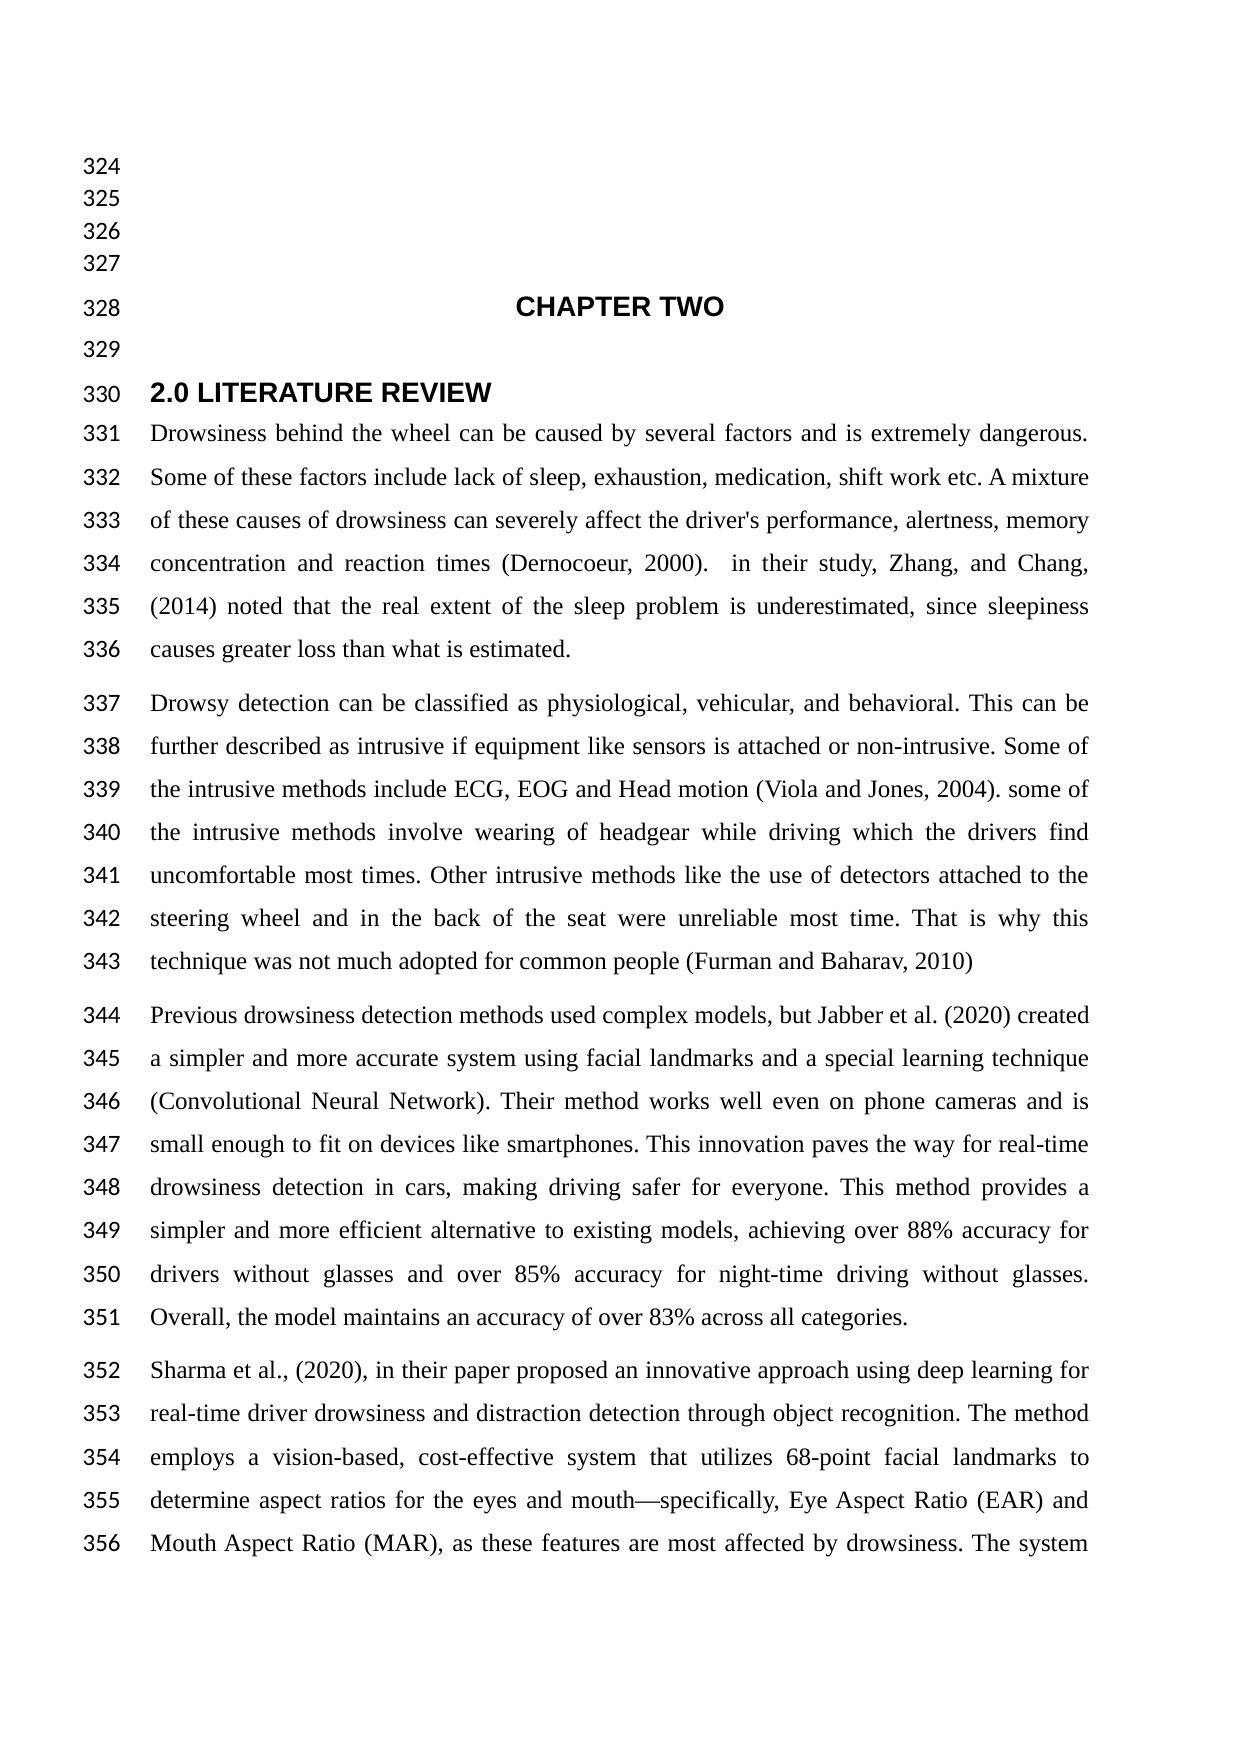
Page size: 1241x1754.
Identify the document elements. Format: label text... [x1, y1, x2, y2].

text CHAPTER TWO [150, 290, 1090, 322]
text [150, 1355, 1090, 1557]
text Previous drowsiness detection methods used complex models, but Jabber et al. (2020) created a simpler and more accurate system using facial landmarks and a special learning technique (Convolutional Neural Network). Their method works well even on phone cameras and is small enough to fit on devices like smartphones. This innovation paves the way for real-time drowsiness detection in cars, making driving safer for everyone. This method provides a simpler and more efficient alternative to existing models, achieving over 88% accuracy for drivers without glasses and over 85% accuracy for night-time driving without glasses. Overall, the model maintains an accuracy of over 83% across all categories. [150, 1000, 1090, 1331]
text 2.0 LITERATURE REVIEW [150, 376, 1090, 408]
text Drowsiness behind the wheel can be caused by several factors and is extremely dangerous. Some of these factors include lack of sleep, exhaustion, medication, shift work etc. A mixture of these causes of drowsiness can severely affect the driver's performance, alertness, memory concentration and reaction times (Dernocoeur, 2000). in their study, Zhang, and Chang, (2014) noted that the real extent of the sleep problem is underestimated, since sleepiness causes greater loss than what is estimated. [150, 418, 1090, 663]
text Drowsy detection can be classified as physiological, vehicular, and behavioral. This can be further described as intrusive if equipment like sensors is attached or non-intrusive. Some of the intrusive methods include ECG, EOG and Head motion (Viola and Jones, 2004). some of the intrusive methods involve wearing of headgear while driving which the drivers find uncomfortable most times. Other intrusive methods like the use of detectors attached to the steering wheel and in the back of the seat were unreliable most time. That is why this technique was not much adopted for common people (Furman and Baharav, 2010) [150, 688, 1090, 975]
